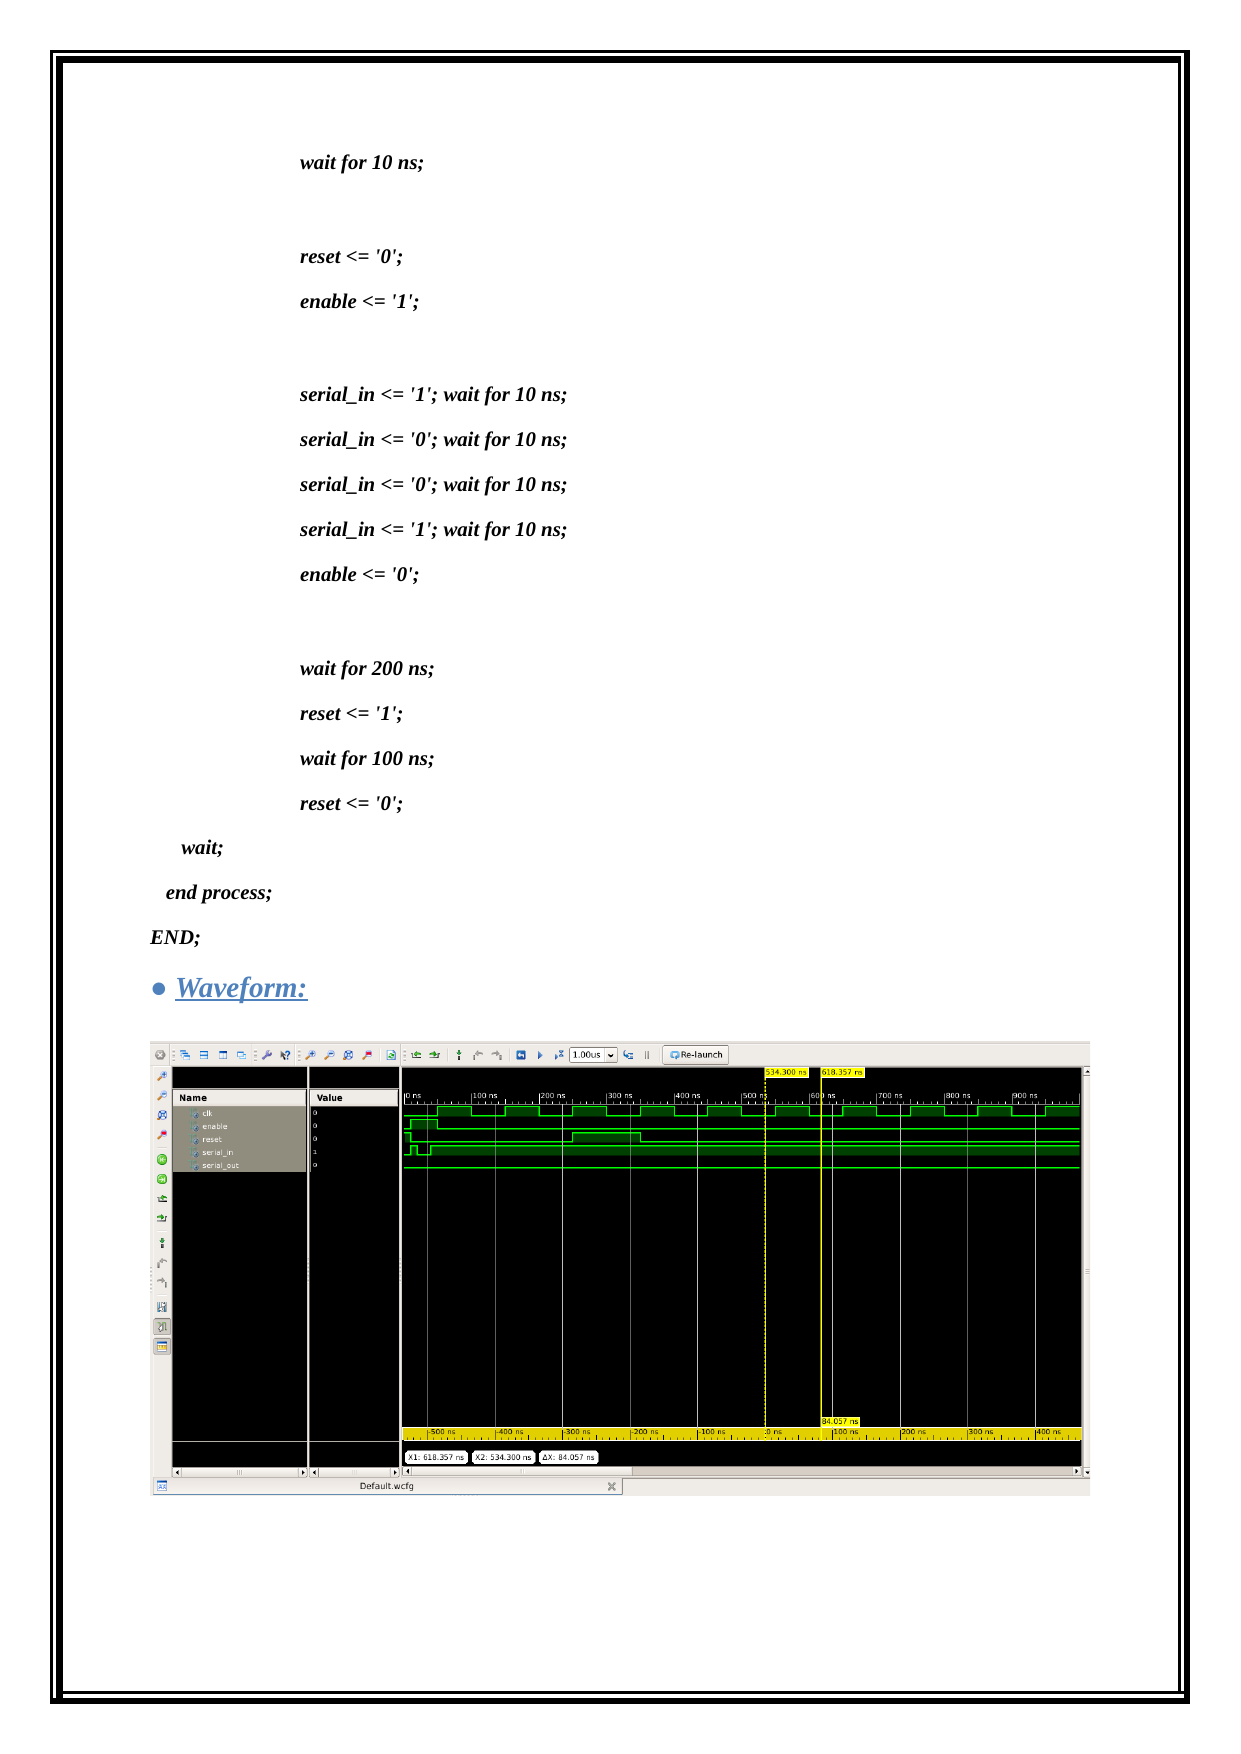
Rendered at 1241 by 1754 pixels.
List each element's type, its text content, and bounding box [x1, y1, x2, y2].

text enable <= '1'; [150, 289, 1090, 313]
text wait for 200 ns; [150, 656, 1090, 680]
text serial_in <= '0'; wait for 10 ns; [150, 427, 1090, 451]
text wait for 10 ns; [150, 150, 1090, 174]
text serial_in <= '0'; wait for 10 ns; [150, 472, 1090, 496]
text reset <= '1'; [150, 701, 1090, 725]
text reset <= '0'; [150, 244, 1090, 268]
text wait for 100 ns; [150, 746, 1090, 769]
text END; [150, 925, 1090, 949]
text wait; [150, 835, 1090, 859]
text enable <= '0'; [150, 562, 1090, 586]
text end process; [150, 880, 1090, 904]
text reset <= '0'; [150, 790, 1090, 814]
picture [150, 1041, 1091, 1496]
text serial_in <= '1'; wait for 10 ns; [150, 517, 1090, 541]
text ● Waveform: [150, 970, 1090, 1003]
text serial_in <= '1'; wait for 10 ns; [150, 382, 1090, 406]
